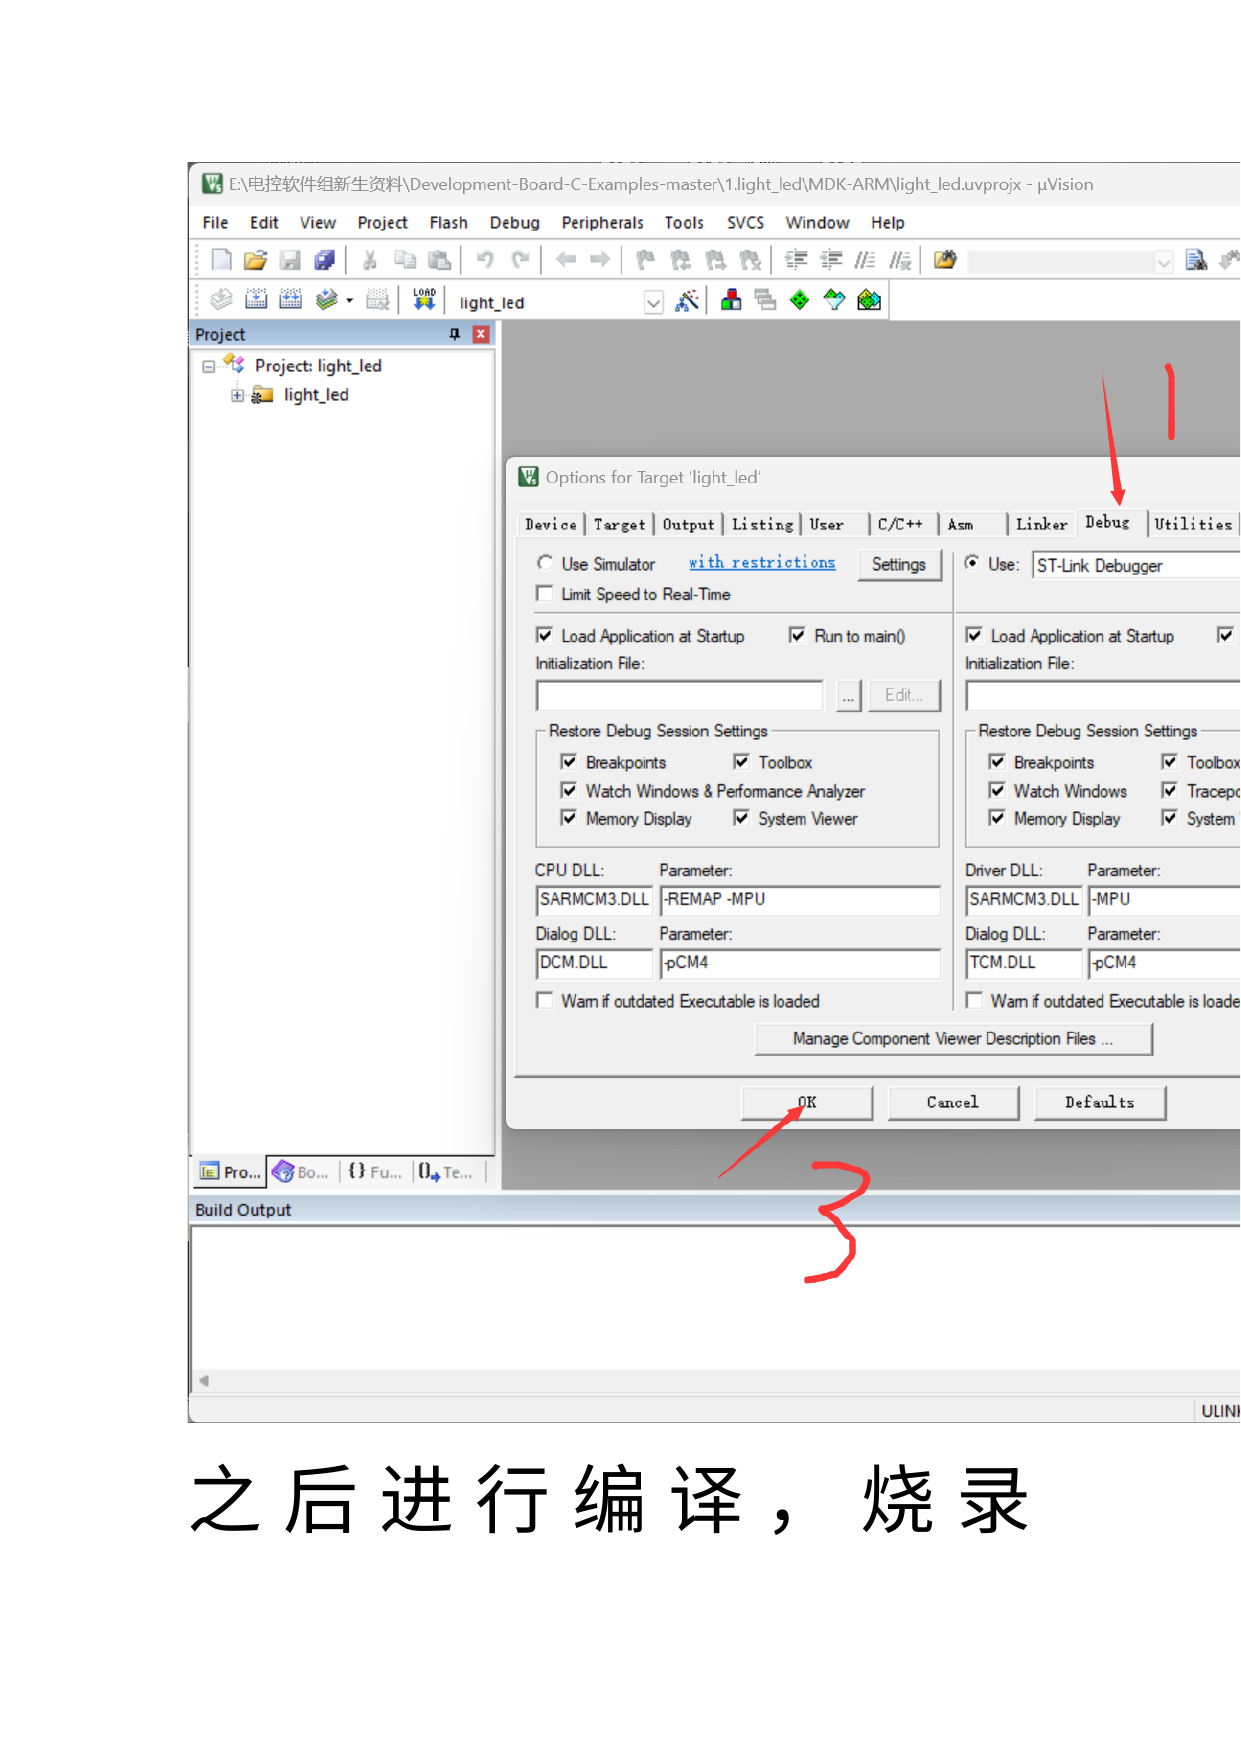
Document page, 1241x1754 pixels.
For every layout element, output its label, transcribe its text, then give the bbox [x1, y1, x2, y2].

picture [187, 162, 1241, 1423]
text 之后进行编译，烧录，debug [187, 1429, 1053, 1559]
